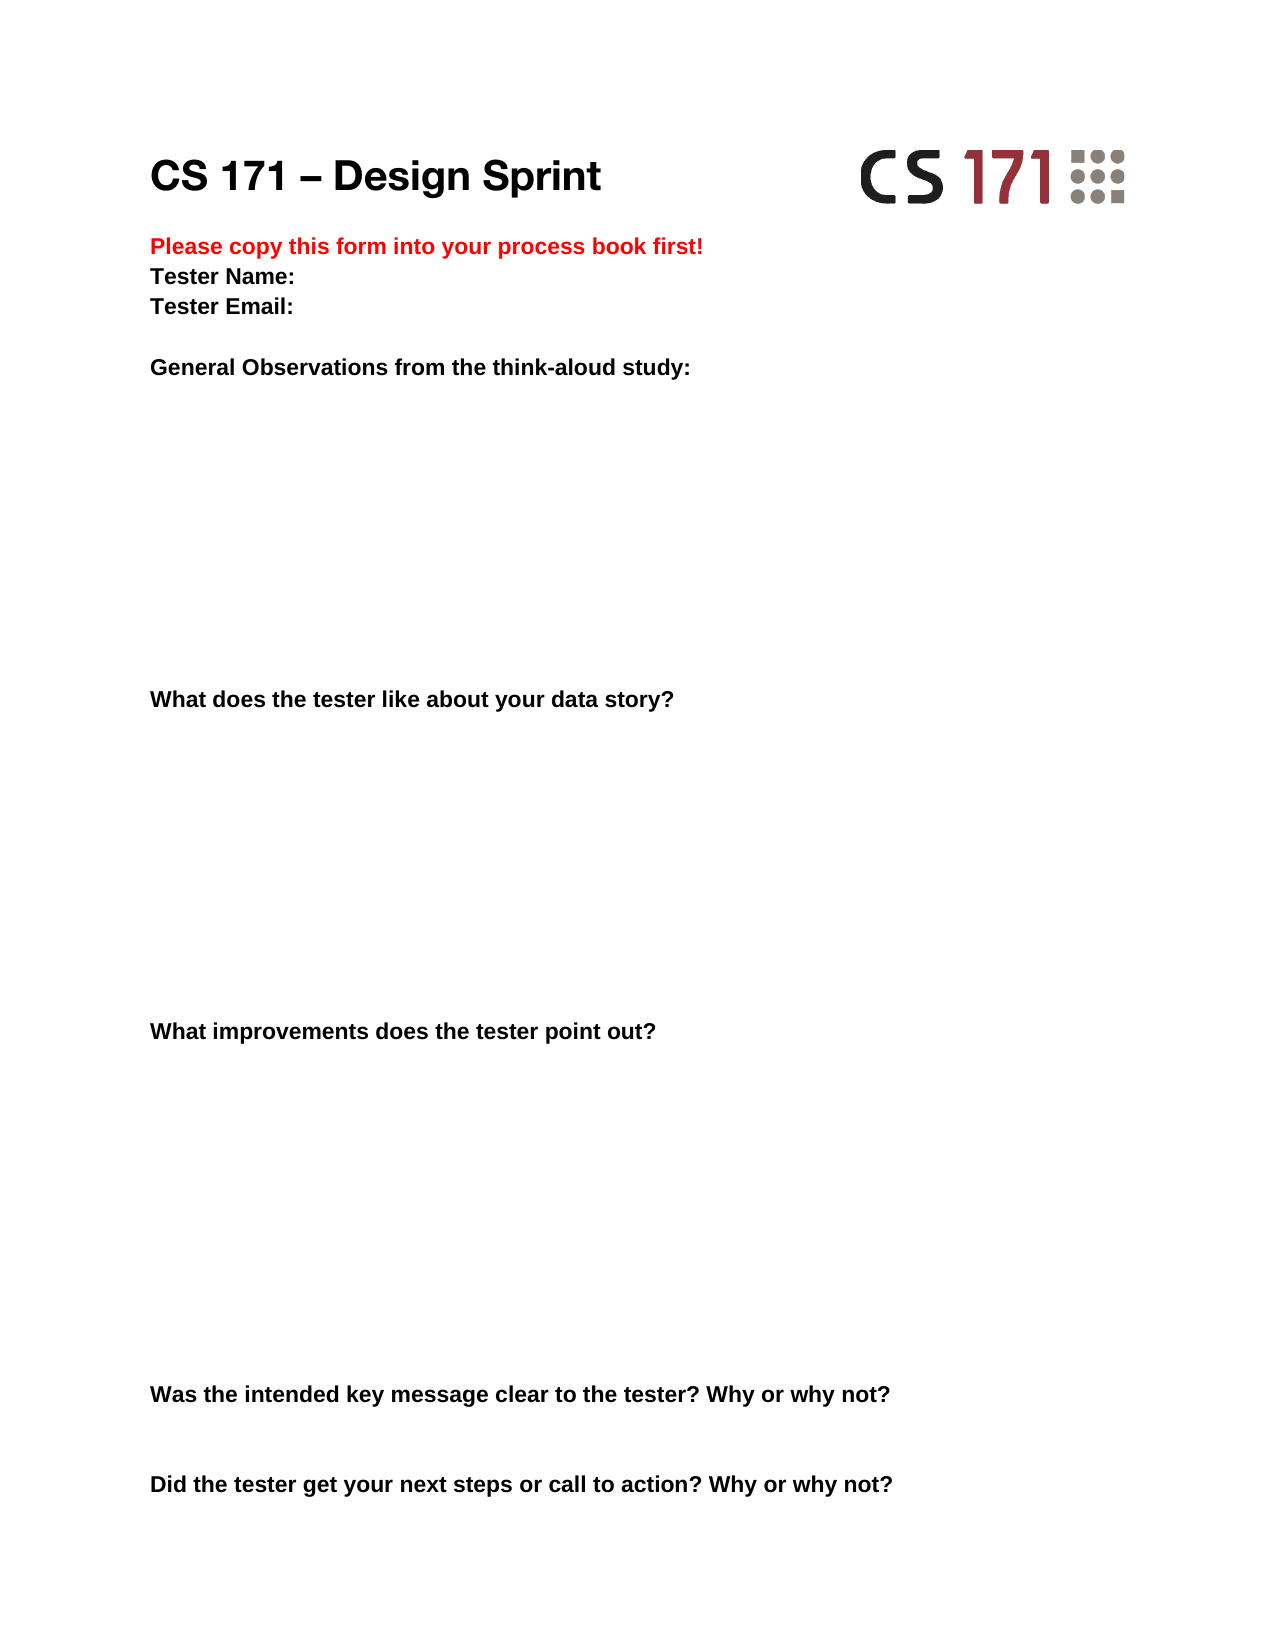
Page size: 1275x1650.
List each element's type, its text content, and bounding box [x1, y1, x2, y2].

text What improvements does the tester point out? [150, 1018, 1125, 1044]
text Did the tester get your next steps or call to action? Why or why not? [150, 1471, 1125, 1498]
text Tester Name: [150, 263, 1125, 289]
text Tester Email: [150, 293, 1125, 319]
text Was the intended key message clear to the tester? Why or why not? [150, 1381, 1125, 1407]
text What does the tester like about your data story? [150, 686, 1125, 712]
picture [861, 150, 1125, 204]
text Please copy this form into your process book first! [150, 233, 1125, 259]
text General Observations from the think-aloud study: [150, 353, 1125, 380]
text CS 171 – Design Sprint [150, 150, 861, 202]
